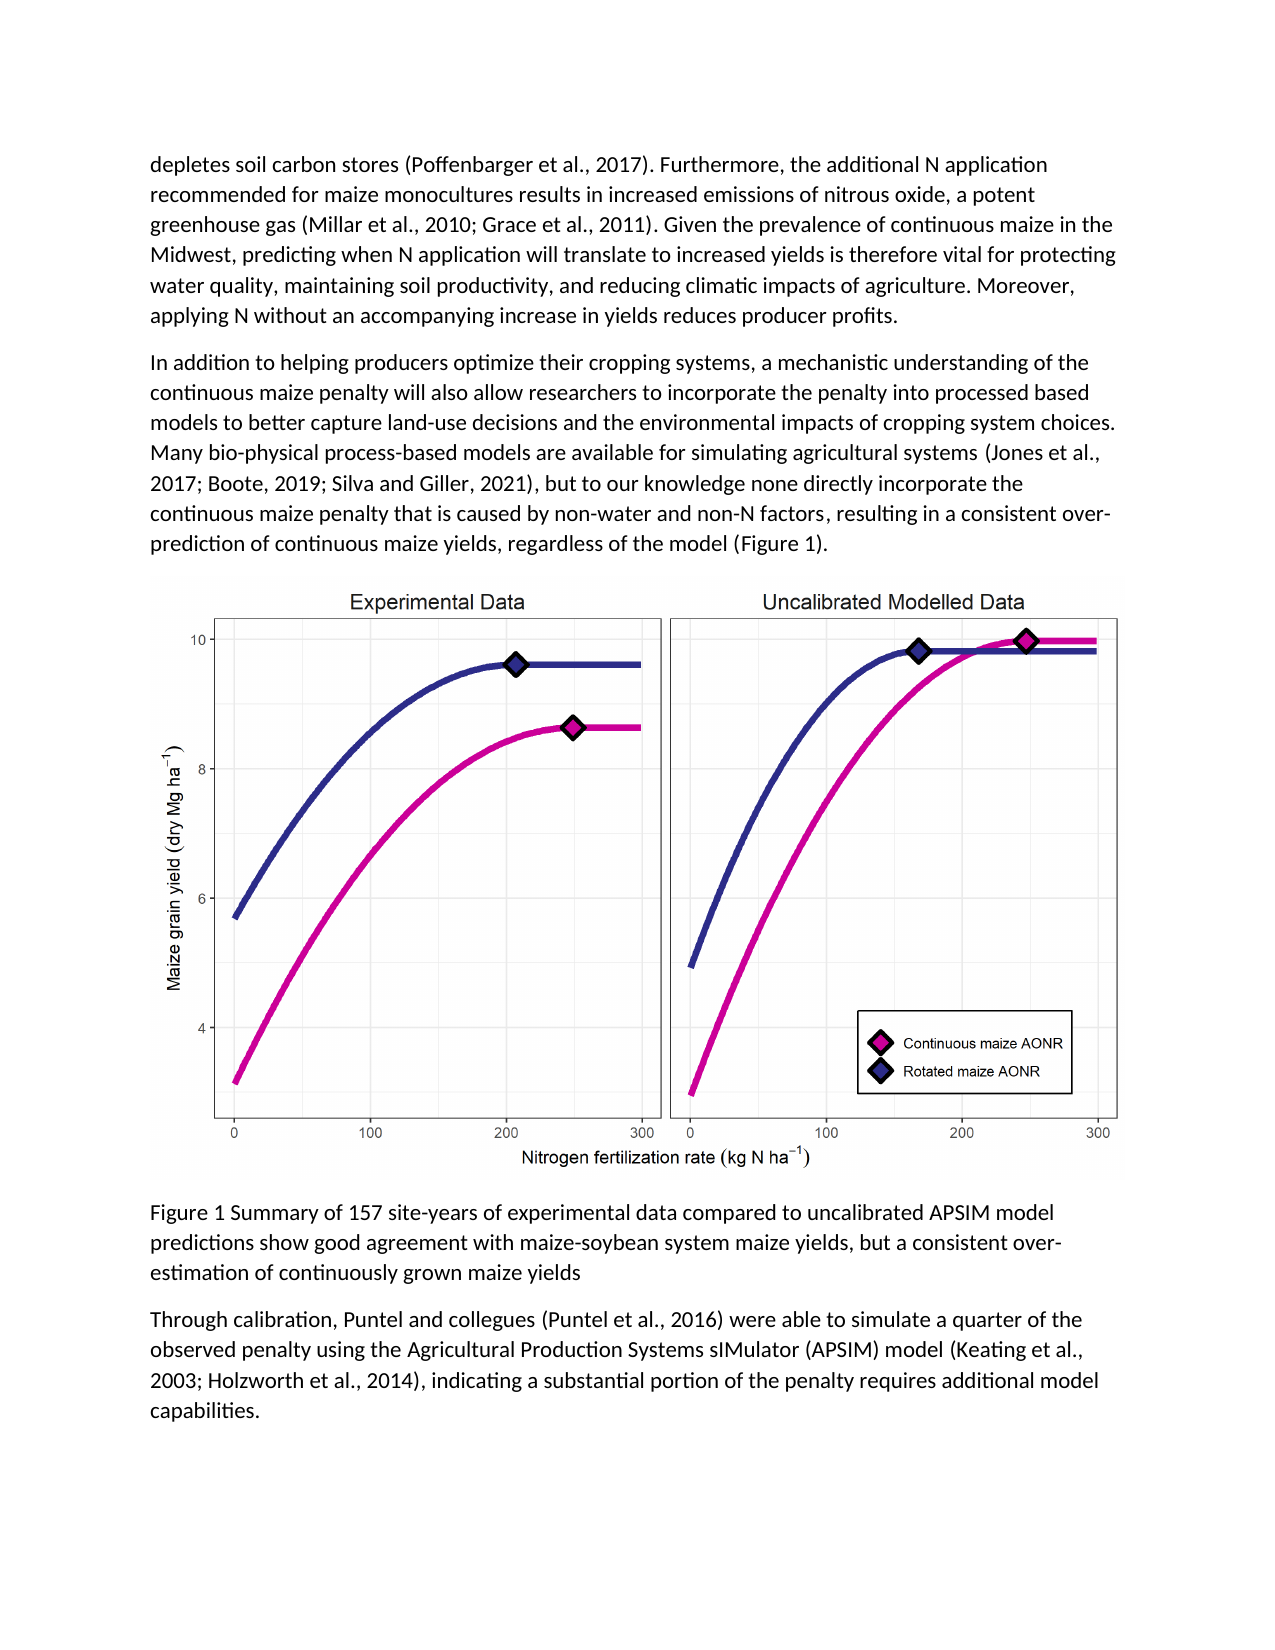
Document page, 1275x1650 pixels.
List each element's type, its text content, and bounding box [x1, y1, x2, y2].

text Through calibration, Puntel and collegues were able to simulate a quarter of the observed penalty using the Agricultural Production Systems sIMulator (APSIM) model , indicating a substantial portion of the penalty requires additional model capabilities. [150, 1305, 1125, 1424]
picture [150, 576, 1125, 1180]
text In addition to helping producers optimize their cropping systems, a mechanistic understanding of the continuous maize penalty will also allow researchers to incorporate the penalty into processed based models to better capture land-use decisions and the environmental impacts of cropping system choices. Many bio-physical process-based models are available for simulating agricultural systems , but to our knowledge none directly incorporate the continuous maize penalty that is caused by non-water and non-N factors, resulting in a consistent over-prediction of continuous maize yields, regardless of the model (Figure 1). [150, 348, 1125, 557]
